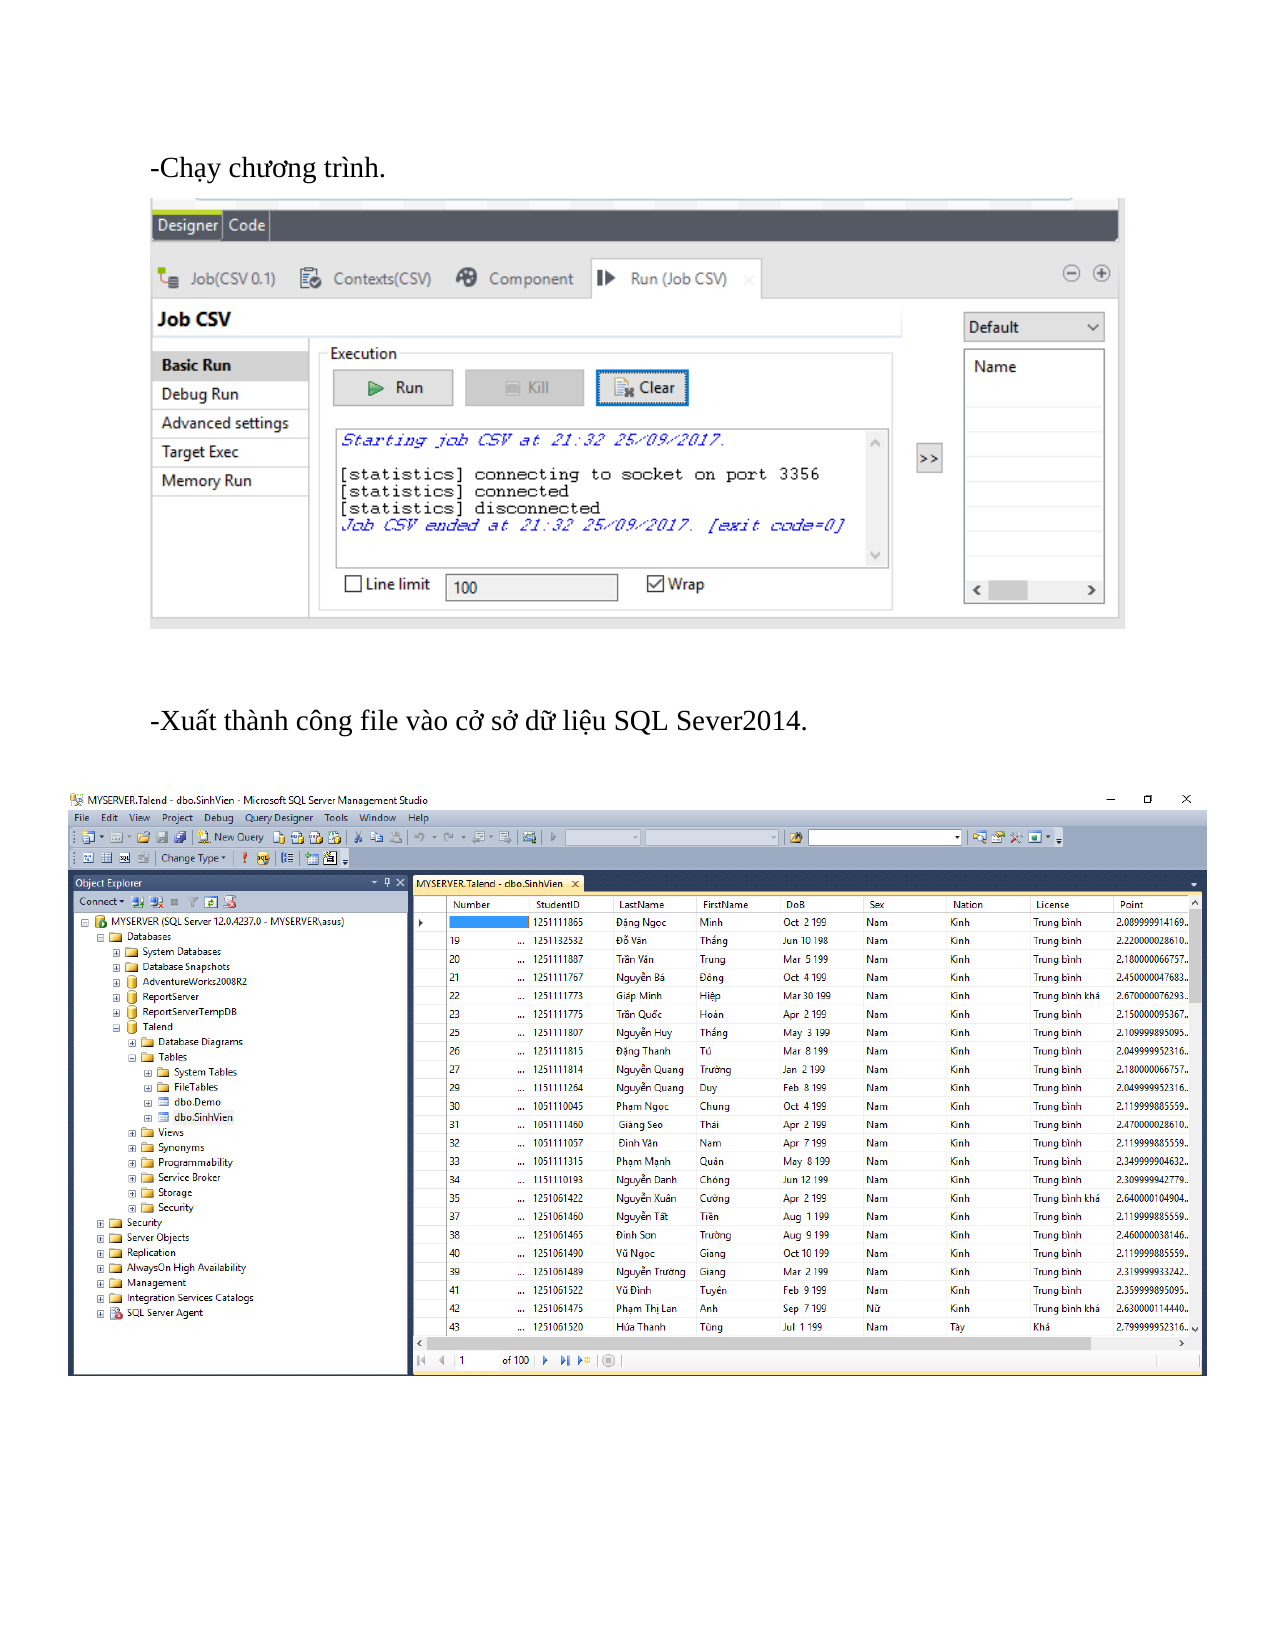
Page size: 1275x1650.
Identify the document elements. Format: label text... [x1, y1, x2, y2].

picture [150, 198, 1125, 629]
text -Xuất thành công file vào cở sở dữ liệu SQL Sever2014. [150, 703, 1125, 737]
text -Chạy chương trình. [150, 150, 1125, 183]
picture [68, 791, 1207, 1376]
